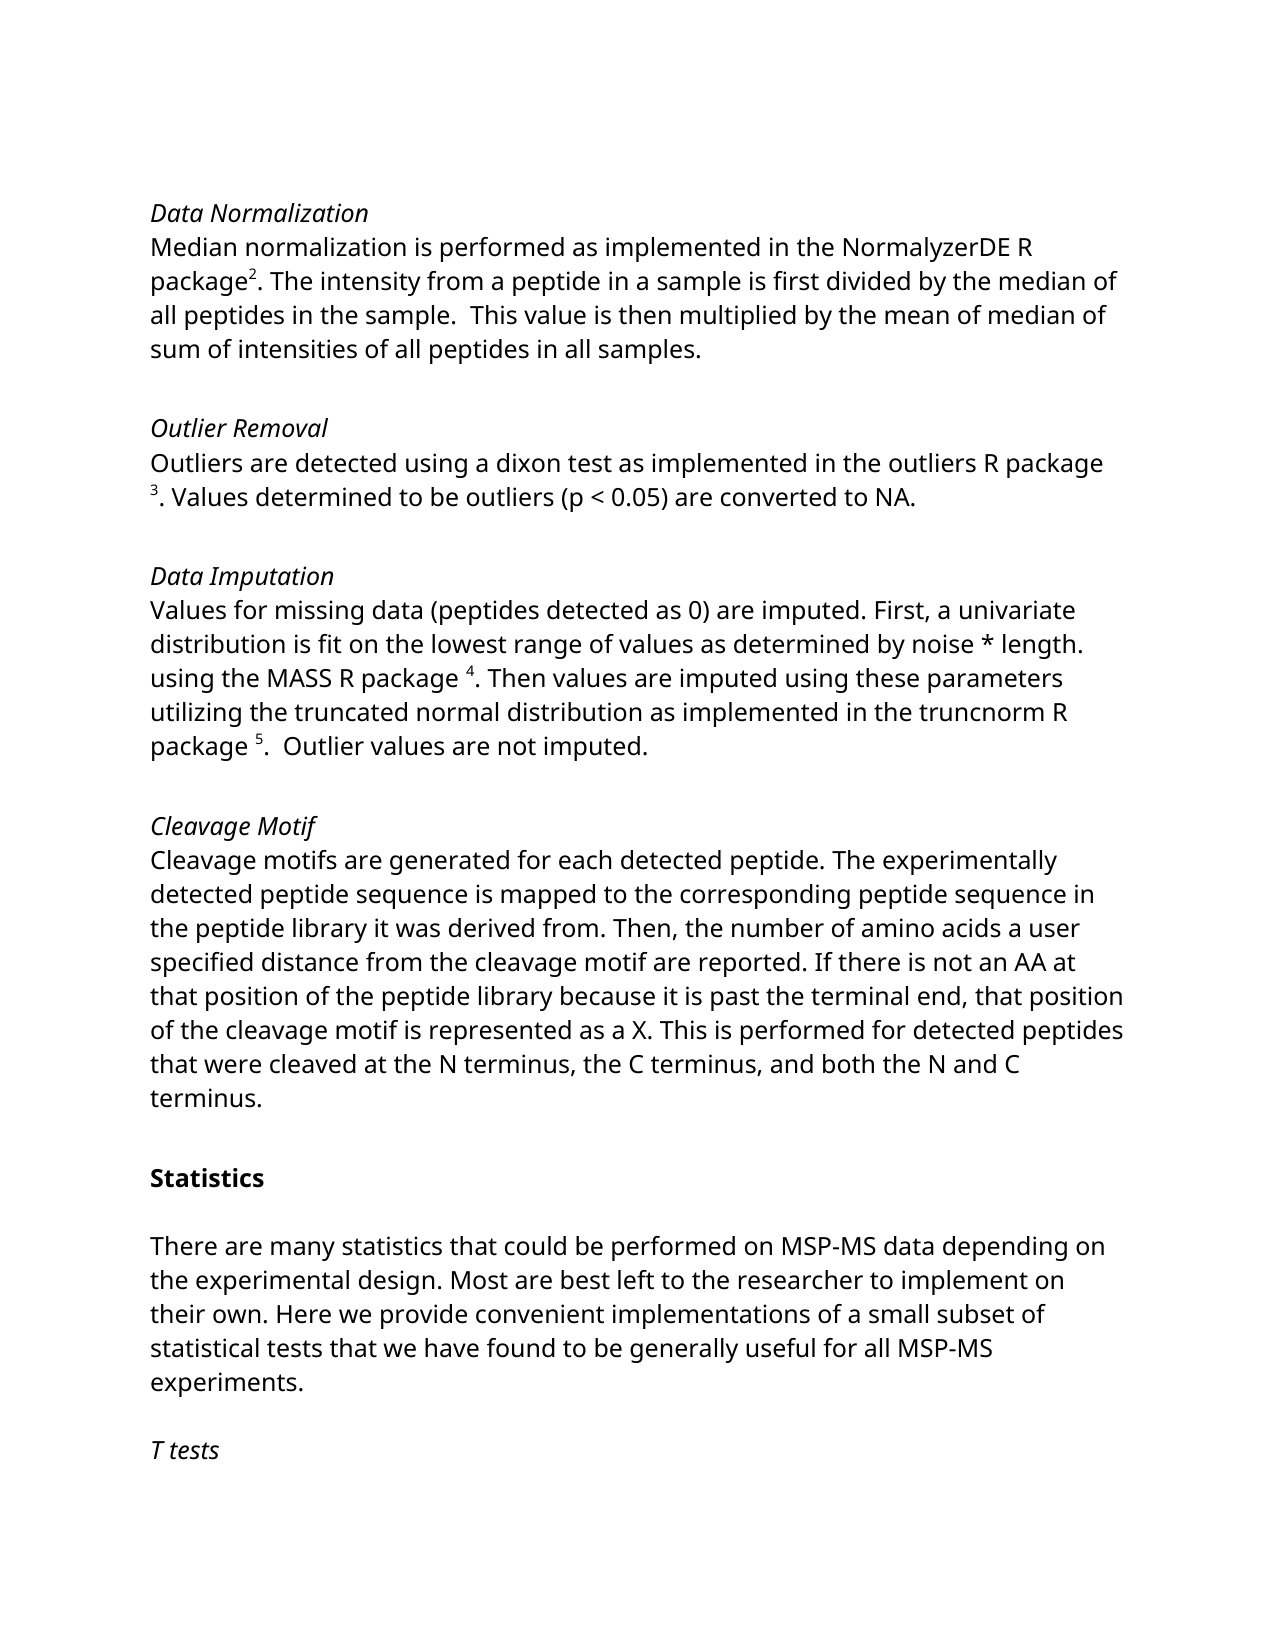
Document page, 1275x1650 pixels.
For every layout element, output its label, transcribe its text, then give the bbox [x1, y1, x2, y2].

text Statistics [150, 1161, 1125, 1194]
text Cleavage Motif [150, 808, 1125, 843]
text T tests [150, 1433, 1125, 1467]
text Data Normalization [150, 195, 1125, 229]
text Data Imputation [150, 559, 1125, 593]
text Median normalization is performed as implemented in the NormalyzerDE R package2. The intensity from a peptide in a sample is first divided by the median of all peptides in the sample. This value is then multiplied by the mean of median of sum of intensities of all peptides in all samples. [150, 229, 1125, 366]
text Cleavage motifs are generated for each detected peptide. The experimentally detected peptide sequence is mapped to the corresponding peptide sequence in the peptide library it was derived from. Then, the number of amino acids a user specified distance from the cleavage motif are reported. If there is not an AA at that position of the peptide library because it is past the terminal end, that position of the cleavage motif is represented as a X. This is performed for detected peptides that were cleaved at the N terminus, the C terminus, and both the N and C terminus. [150, 843, 1125, 1115]
text Values for missing data (peptides detected as 0) are imputed. First, a univariate distribution is fit on the lowest range of values as determined by noise * length. using the MASS R package 4. Then values are imputed using these parameters utilizing the truncated normal distribution as implemented in the truncnorm R package 5. Outlier values are not imputed. [150, 593, 1125, 763]
text Outliers are detected using a dixon test as implemented in the outliers R package 3. Values determined to be outliers (p < 0.05) are converted to NA. [150, 445, 1125, 513]
text Outlier Removal [150, 411, 1125, 445]
text There are many statistics that could be performed on MSP-MS data depending on the experimental design. Most are best left to the researcher to implement on their own. Here we provide convenient implementations of a small subset of statistical tests that we have found to be generally useful for all MSP-MS experiments. [150, 1229, 1125, 1399]
